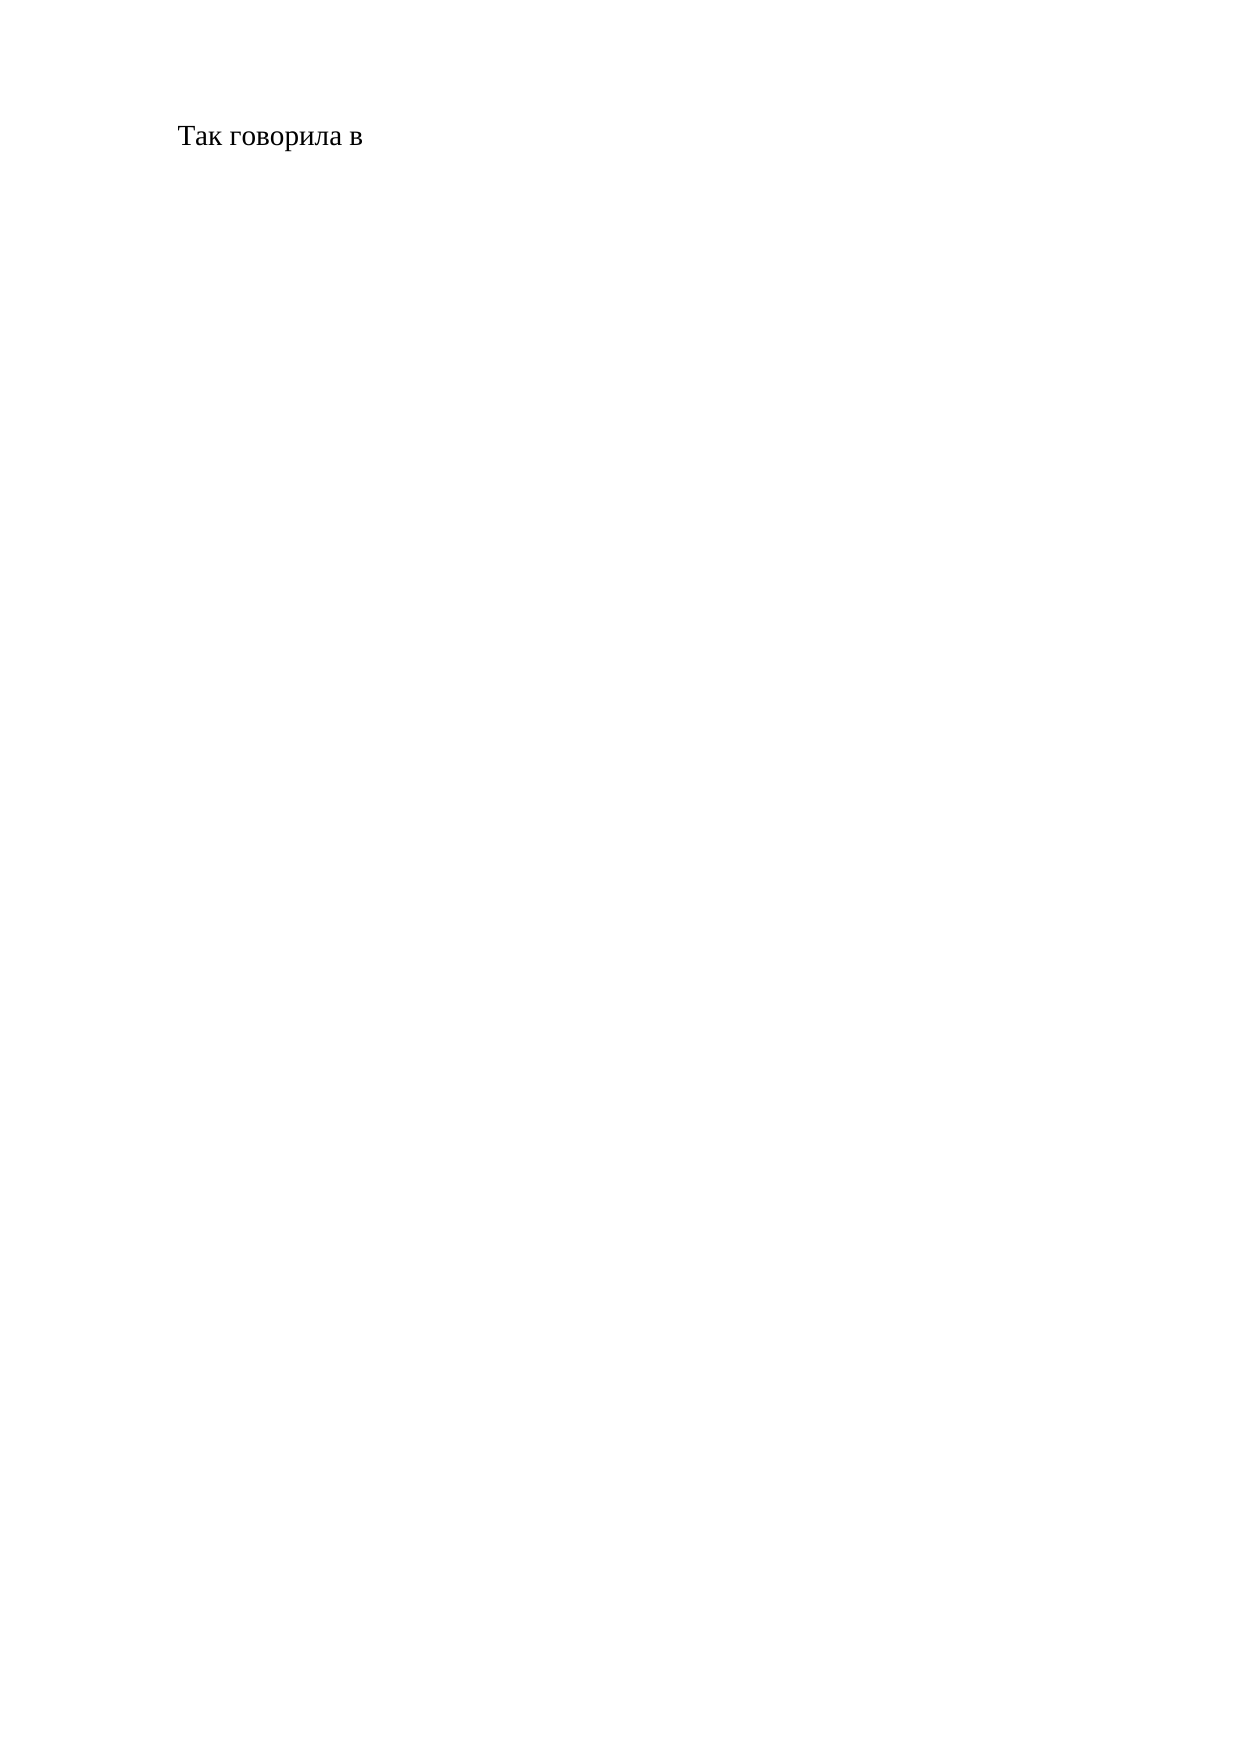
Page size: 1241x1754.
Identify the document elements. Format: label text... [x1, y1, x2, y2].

text Так говорила в [177, 118, 1152, 152]
